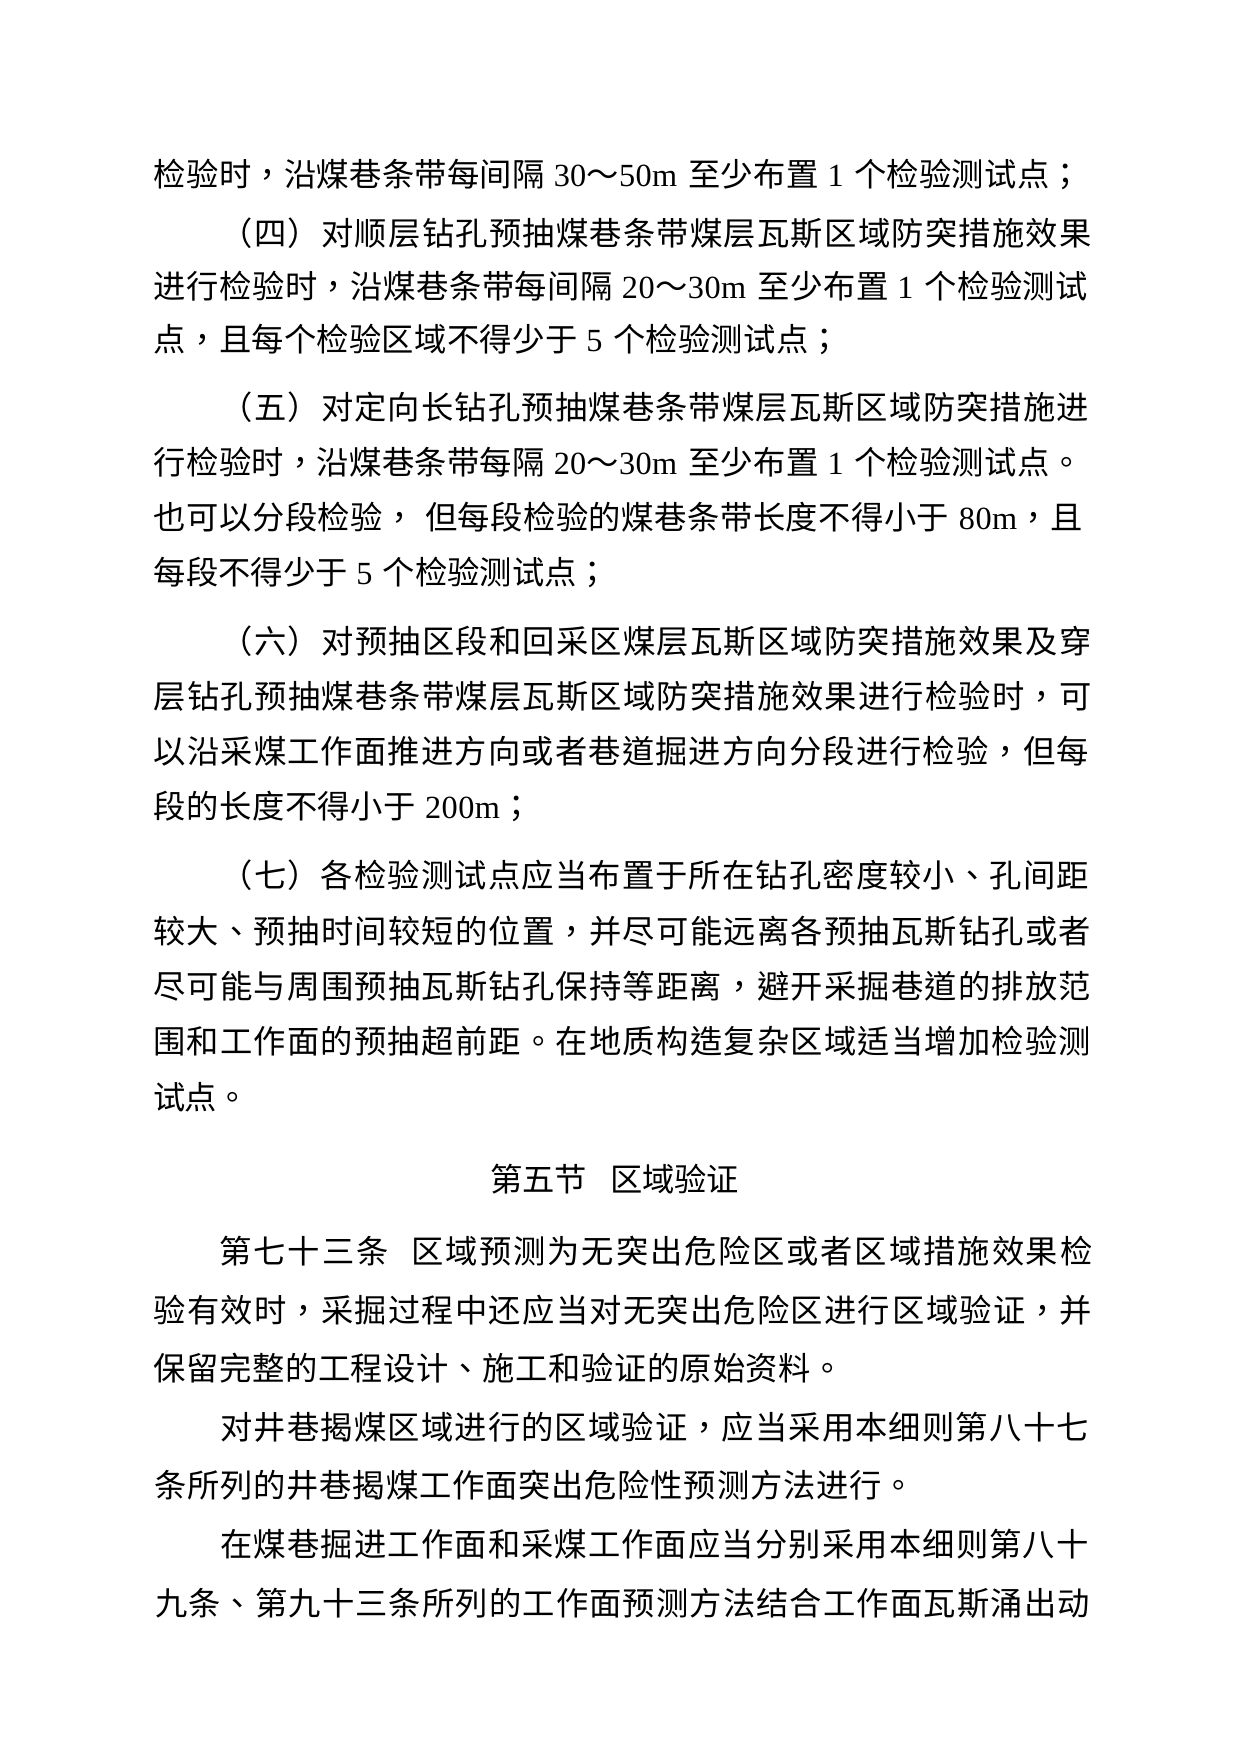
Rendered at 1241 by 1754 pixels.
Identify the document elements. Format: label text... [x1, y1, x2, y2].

text （四）对顺层钻孔预抽煤巷条带煤层瓦斯区域防突措施效果 进行检验时，沿煤巷条带每间隔 20～30m 至少布置 1 个检验测试 点，且每个检验区域不得少于 5 个检验测试点； [154, 211, 1093, 361]
text （七）各检验测试点应当布置于所在钻孔密度较小、孔间距 较大、预抽时间较短的位置，并尽可能远离各预抽瓦斯钻孔或者 尽可能与周围预抽瓦斯钻孔保持等距离，避开采掘巷道的排放范 围和工作面的预抽超前距。在地质构造复杂区域适当增加检验测 试点。 [153, 853, 1092, 1118]
text 检验时，沿煤巷条带每间隔 30～50m 至少布置 1 个检验测试点； [154, 152, 1093, 195]
text 第五节 区域验证 [490, 1159, 1093, 1199]
text （六）对预抽区段和回采区煤层瓦斯区域防突措施效果及穿 层钻孔预抽煤巷条带煤层瓦斯区域防突措施效果进行检验时，可 以沿采煤工作面推进方向或者巷道掘进方向分段进行检验，但每 段的长度不得小于 200m； [154, 619, 1093, 828]
text 第七十三条 区域预测为无突出危险区或者区域措施效果检 验有效时，采掘过程中还应当对无突出危险区进行区域验证，并 保留完整的工程设计、施工和验证的原始资料。 [153, 1229, 1092, 1390]
text 对井巷揭煤区域进行的区域验证，应当采用本细则第八十七 条所列的井巷揭煤工作面突出危险性预测方法进行。 [154, 1405, 1092, 1507]
text 在煤巷掘进工作面和采煤工作面应当分别采用本细则第八十 九条、第九十三条所列的工作面预测方法结合工作面瓦斯涌出动 [155, 1522, 1092, 1624]
text （五）对定向长钻孔预抽煤巷条带煤层瓦斯区域防突措施进 行检验时，沿煤巷条带每隔 20～30m 至少布置 1 个检验测试点。 也可以分段检验， 但每段检验的煤巷条带长度不得小于 80m，且 每段不得少于 5 个检验测试点； [154, 385, 1090, 593]
